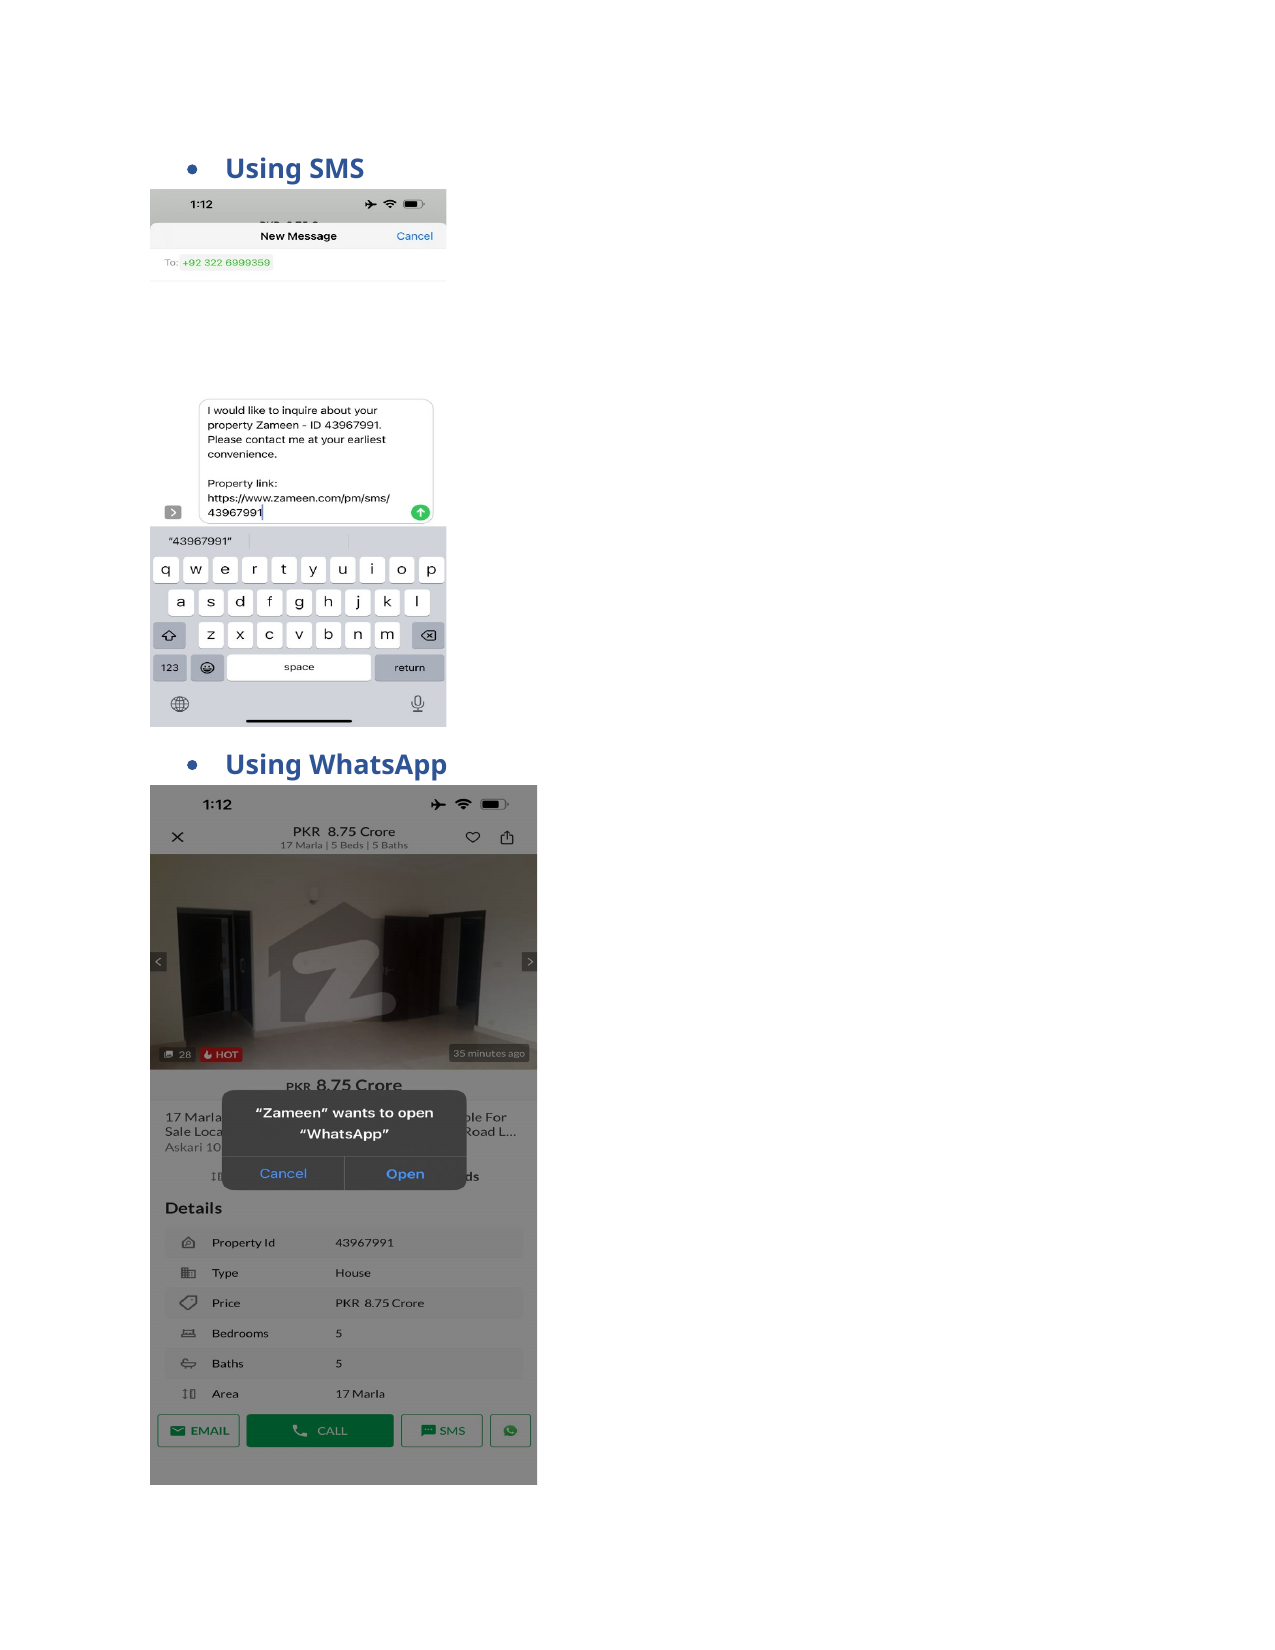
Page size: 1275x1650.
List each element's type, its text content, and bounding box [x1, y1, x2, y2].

subtitle Using WhatsApp [187, 746, 1125, 782]
picture [150, 189, 447, 727]
picture [150, 785, 538, 1485]
subtitle Using SMS [187, 150, 1125, 187]
